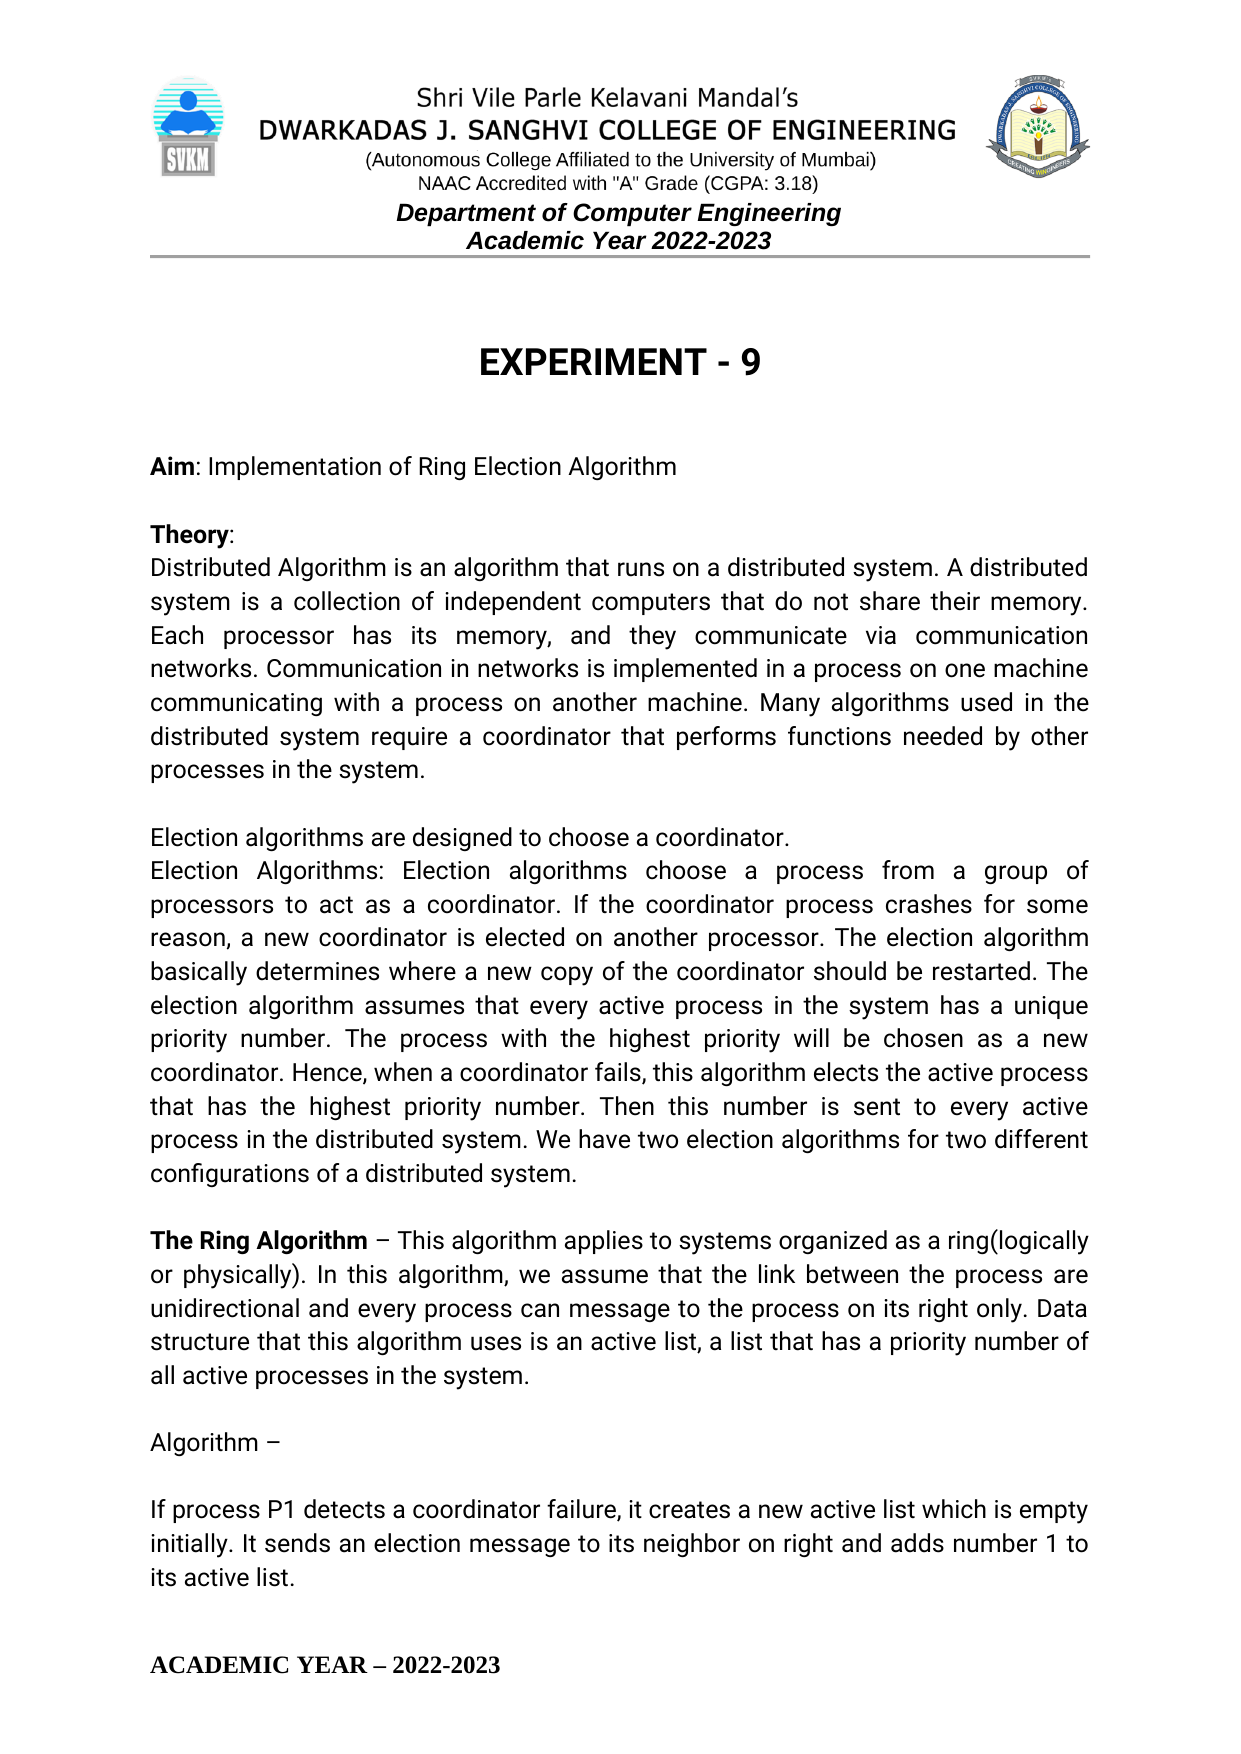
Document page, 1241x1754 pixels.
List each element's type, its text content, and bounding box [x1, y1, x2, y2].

text Election algorithms are designed to choose a coordinator. [150, 823, 1090, 852]
text If process P1 detects a coordinator failure, it creates a new active list which is empty initially. It sends an election message to its neighbor on right and adds number 1 to its active list. [150, 1496, 1090, 1592]
text Election Algorithms: Election algorithms choose a process from a group of processors to act as a coordinator. If the coordinator process crashes for some reason, a new coordinator is elected on another processor. The election algorithm basically determines where a new copy of the coordinator should be restarted. The election algorithm assumes that every active process in the system has a unique priority number. The process with the highest priority will be chosen as a new coordinator. Hence, when a coordinator fails, this algorithm elects the active process that has the highest priority number. Then this number is sent to every active process in the distributed system. We have two election algorithms for two different configurations of a distributed system. [150, 856, 1090, 1188]
title EXPERIMENT - 9 [150, 340, 1090, 384]
picture [150, 75, 1091, 194]
text Algorithm – [150, 1428, 1090, 1458]
text Theory: [150, 520, 1090, 549]
text The Ring Algorithm – This algorithm applies to systems organized as a ring(logically or physically). In this algorithm, we assume that the link between the process are unidirectional and every process can message to the process on its right only. Data structure that this algorithm uses is an active list, a list that has a priority number of all active processes in the system. [150, 1226, 1090, 1390]
text Distributed Algorithm is an algorithm that runs on a distributed system. A distributed system is a collection of independent computers that do not share their memory. Each processor has its memory, and they communicate via communication networks. Communication in networks is implemented in a process on one machine communicating with a process on another machine. Many algorithms used in the distributed system require a coordinator that performs functions needed by other processes in the system. [150, 553, 1090, 785]
text Aim: Implementation of Ring Election Algorithm [150, 453, 1090, 482]
